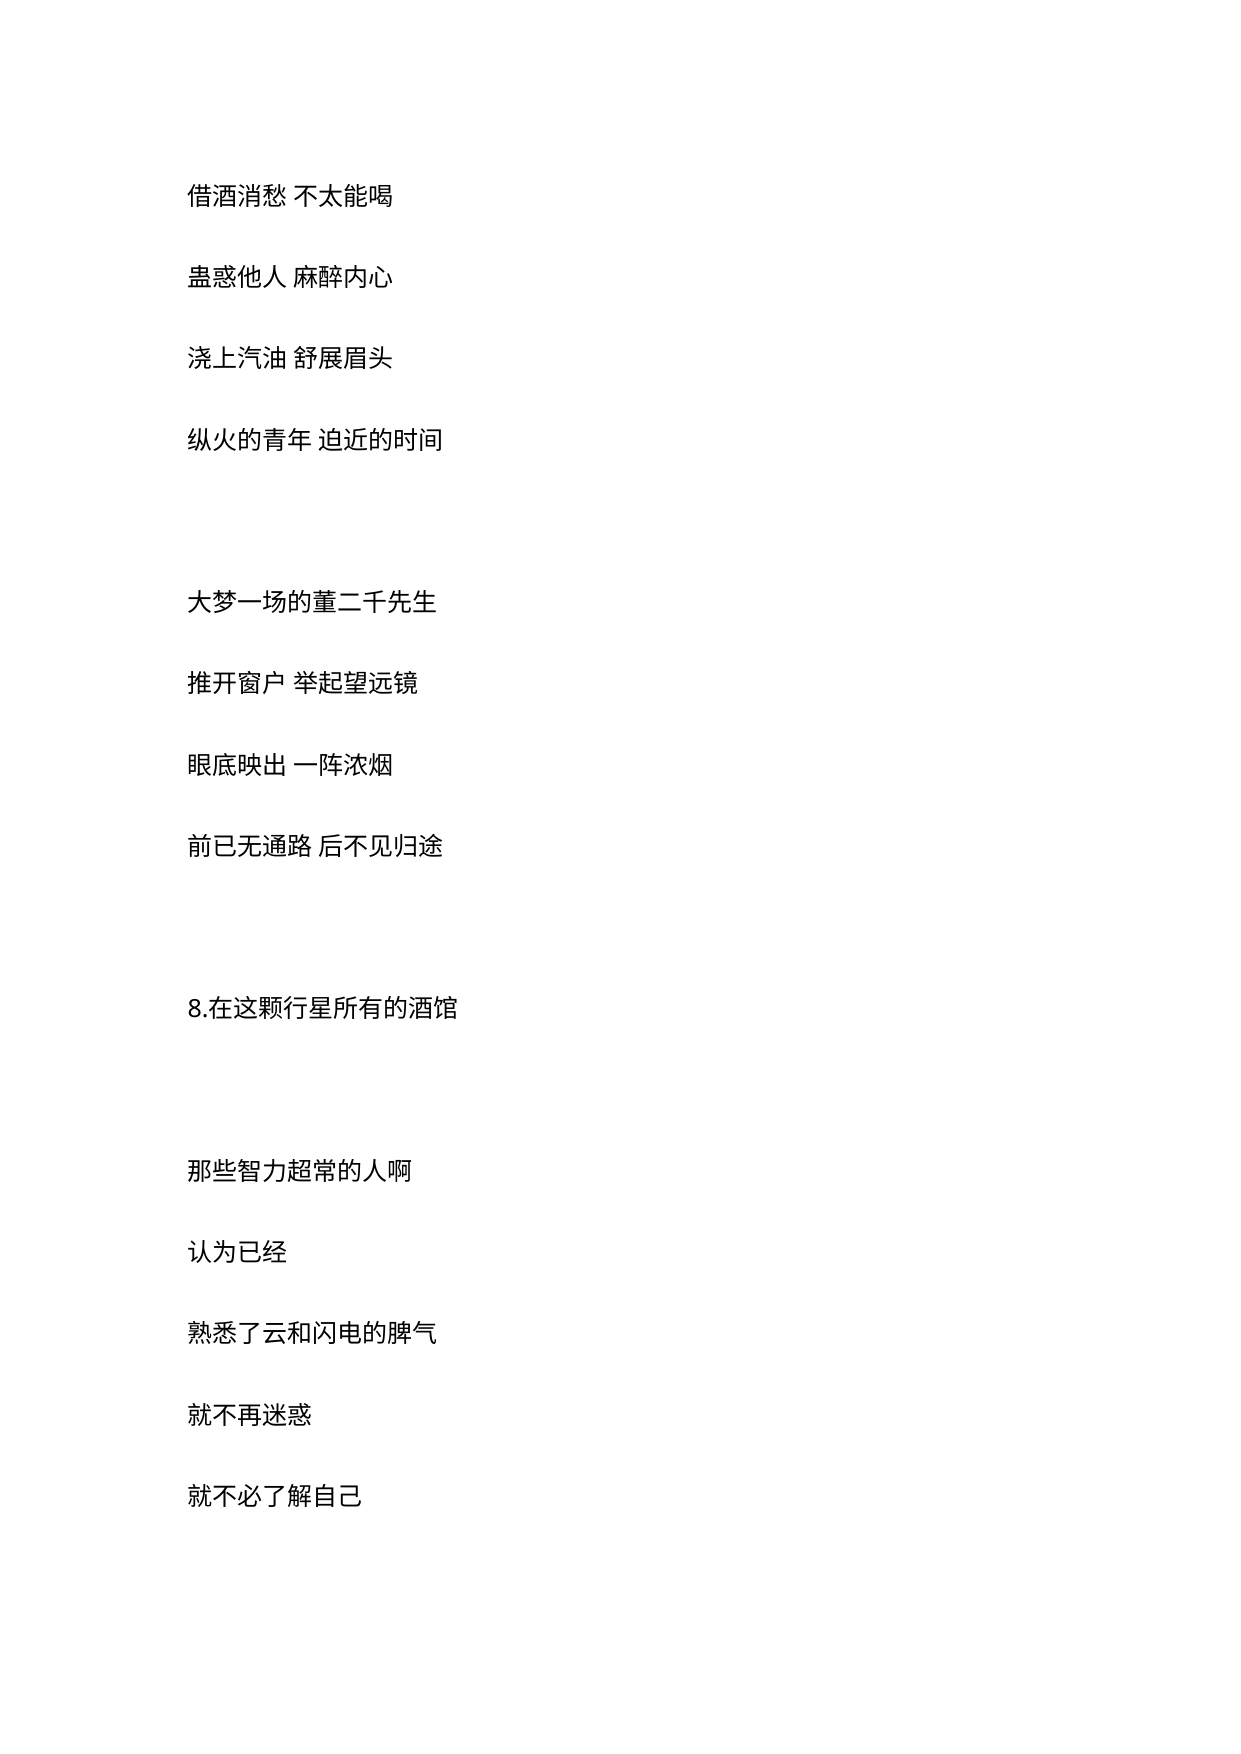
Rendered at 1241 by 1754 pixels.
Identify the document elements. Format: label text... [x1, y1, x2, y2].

text 就不再迷惑 [187, 1381, 1053, 1446]
text 纵火的青年 迫近的时间 [187, 406, 1053, 471]
text 大梦一场的董二千先生 [187, 568, 1053, 633]
text 前已无通路 后不见归途 [187, 812, 1053, 877]
text 那些智力超常的人啊 [187, 1137, 1053, 1202]
text 眼底映出 一阵浓烟 [187, 731, 1053, 796]
text 熟悉了云和闪电的脾气 [187, 1299, 1053, 1364]
text 就不必了解自己 [187, 1462, 1053, 1527]
text 认为已经 [187, 1218, 1053, 1283]
text 8.在这颗行星所有的酒馆 [187, 974, 1053, 1039]
text 蛊惑他人 麻醉内心 [187, 243, 1053, 308]
text 借酒消愁 不太能喝 [187, 162, 1053, 227]
text 推开窗户 举起望远镜 [187, 649, 1053, 714]
text 浇上汽油 舒展眉头 [187, 324, 1053, 389]
